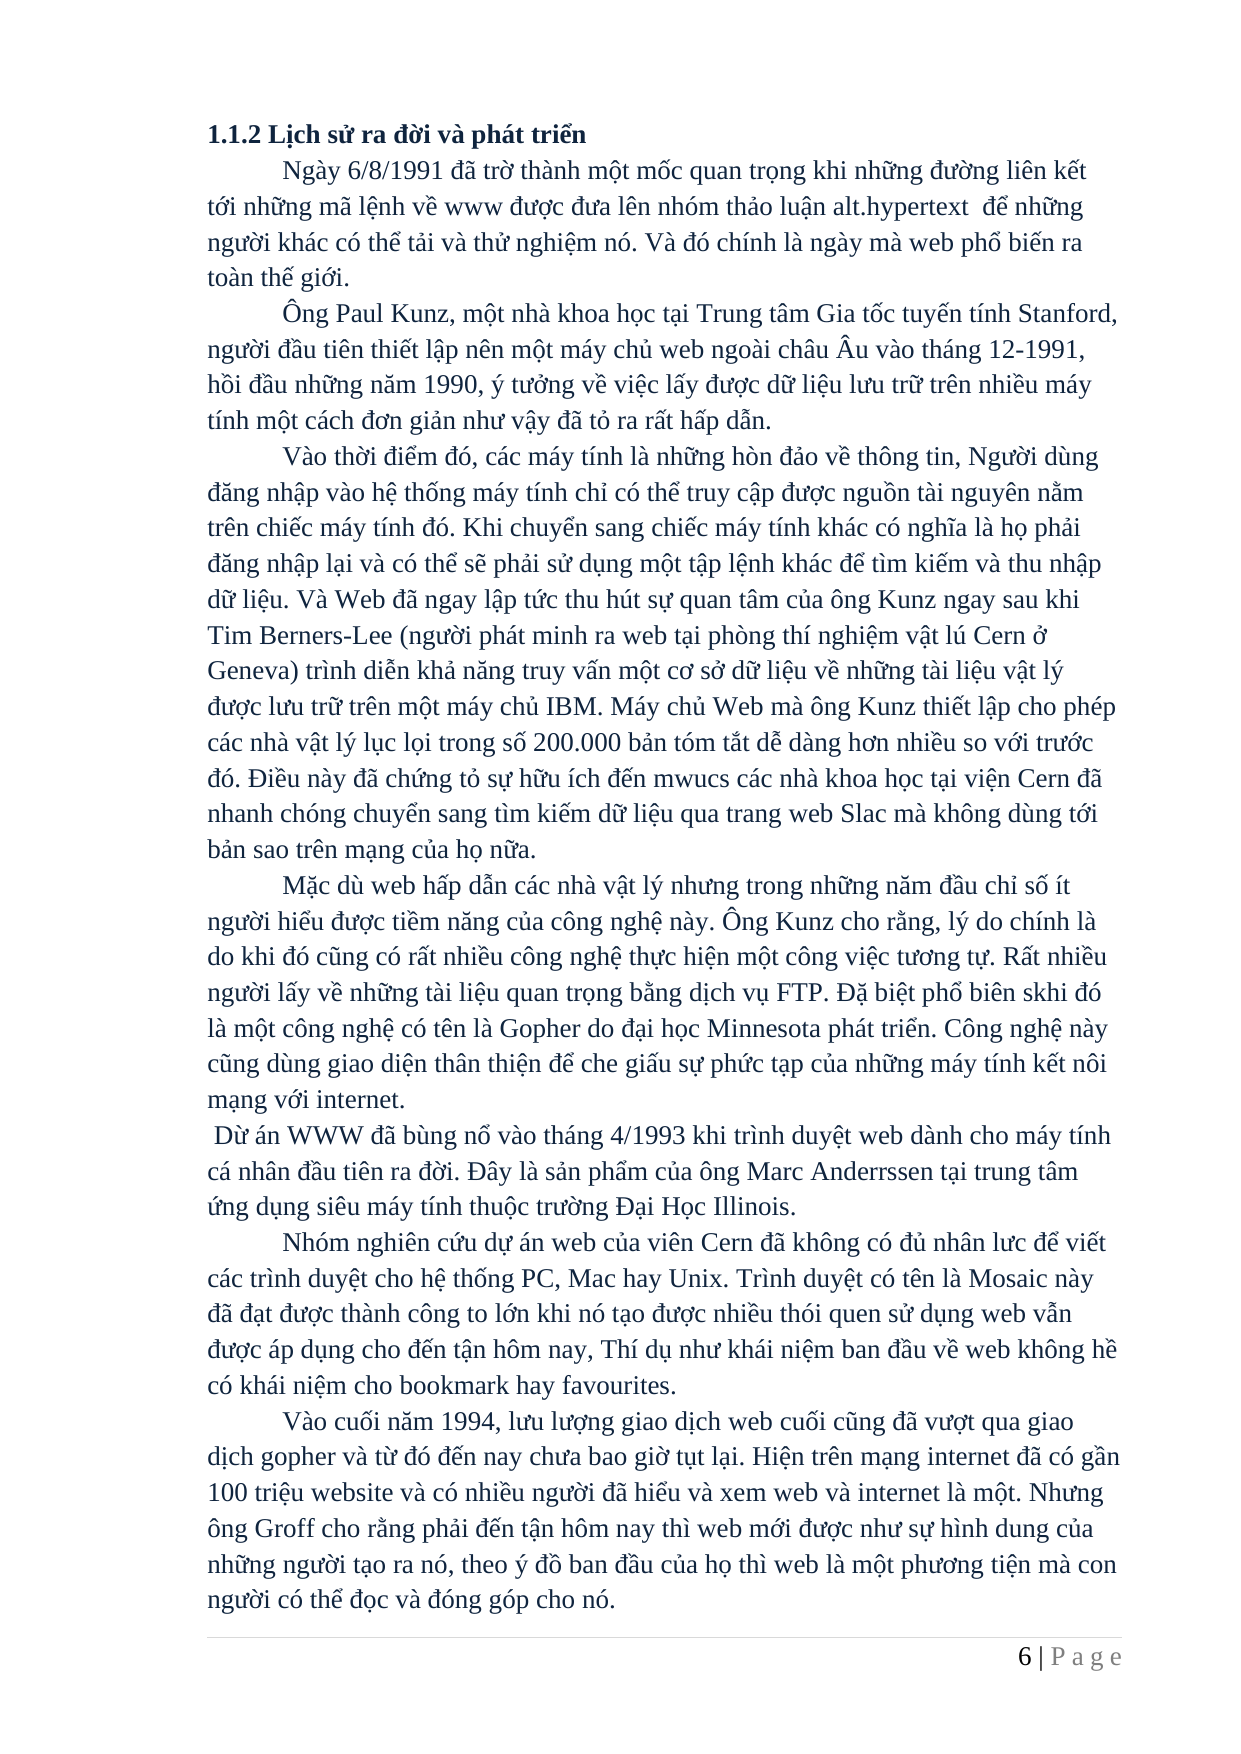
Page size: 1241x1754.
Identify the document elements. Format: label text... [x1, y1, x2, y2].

subtitle Ông Paul Kunz, một nhà khoa học tại Trung tâm Gia tốc tuyến tính Stanford, người đầu tiên thiết lập nên một máy chủ web ngoài châu Âu vào tháng 12-1991, hồi đầu những năm 1990, ý tưởng về việc lấy được dữ liệu lưu trữ trên nhiều máy tính một cách đơn giản như vậy đã tỏ ra rất hấp dẫn. [207, 297, 1122, 436]
subtitle Mặc dù web hấp dẫn các nhà vật lý nhưng trong những năm đầu chỉ số ít người hiểu được tiềm năng của công nghệ này. Ông Kunz cho rằng, lý do chính là do khi đó cũng có rất nhiều công nghệ thực hiện một công việc tương tự. Rất nhiều người lấy về những tài liệu quan trọng bằng dịch vụ FTP. Đặ biệt phổ biên skhi đó là một công nghệ có tên là Gopher do đại học Minnesota phát triển. Công nghệ này cũng dùng giao diện thân thiện để che giấu sự phức tạp của những máy tính kết nôi mạng với internet. [207, 869, 1122, 1114]
subtitle Vào cuối năm 1994, lưu lượng giao dịch web cuối cũng đã vượt qua giao dịch gopher và từ đó đến nay chưa bao giờ tụt lại. Hiện trên mạng internet đã có gần 100 triệu website và có nhiều người đã hiểu và xem web và internet là một. Nhưng ông Groff cho rằng phải đến tận hôm nay thì web mới được như sự hình dung của những người tạo ra nó, theo ý đồ ban đầu của họ thì web là một phương tiện mà con người có thể đọc và đóng góp cho nó. [207, 1405, 1122, 1614]
subtitle Dừ án WWW đã bùng nổ vào tháng 4/1993 khi trình duyệt web dành cho máy tính cá nhân đầu tiên ra đời. Đây là sản phẩm của ông Marc Anderrssen tại trung tâm ứng dụng siêu máy tính thuộc trường Đại Học Illinois. [207, 1119, 1122, 1222]
subtitle Ngày 6/8/1991 đã trờ thành một mốc quan trọng khi những đường liên kết tới những mã lệnh về www được đưa lên nhóm thảo luận alt.hypertext để những người khác có thể tải và thử nghiệm nó. Và đó chính là ngày mà web phổ biến ra toàn thế giới. [207, 154, 1122, 293]
subtitle Vào thời điểm đó, các máy tính là những hòn đảo về thông tin, Người dùng đăng nhập vào hệ thống máy tính chỉ có thể truy cập được nguồn tài nguyên nằm trên chiếc máy tính đó. Khi chuyển sang chiếc máy tính khác có nghĩa là họ phải đăng nhập lại và có thể sẽ phải sử dụng một tập lệnh khác để tìm kiếm và thu nhập dữ liệu. Và Web đã ngay lập tức thu hút sự quan tâm của ông Kunz ngay sau khi Tim Berners-Lee (người phát minh ra web tại phòng thí nghiệm vật lú Cern ở Geneva) trình diễn khả năng truy vấn một cơ sở dữ liệu về những tài liệu vật lý được lưu trữ trên một máy chủ IBM. Máy chủ Web mà ông Kunz thiết lập cho phép các nhà vật lý lục lọi trong số 200.000 bản tóm tắt dễ dàng hơn nhiều so với trước đó. Điều này đã chứng tỏ sự hữu ích đến mwucs các nhà khoa học tại viện Cern đã nhanh chóng chuyển sang tìm kiếm dữ liệu qua trang web Slac mà không dùng tới bản sao trên mạng của họ nữa. [207, 440, 1122, 864]
subtitle Nhóm nghiên cứu dự án web của viên Cern đã không có đủ nhân lưc để viết các trình duyệt cho hệ thống PC, Mac hay Unix. Trình duyệt có tên là Mosaic này đã đạt được thành công to lớn khi nó tạo được nhiều thói quen sử dụng web vẫn được áp dụng cho đến tận hôm nay, Thí dụ như khái niệm ban đầu về web không hề có khái niệm cho bookmark hay favourites. [207, 1226, 1122, 1400]
subtitle 1.1.2 Lịch sử ra đời và phát triển [207, 118, 1122, 150]
